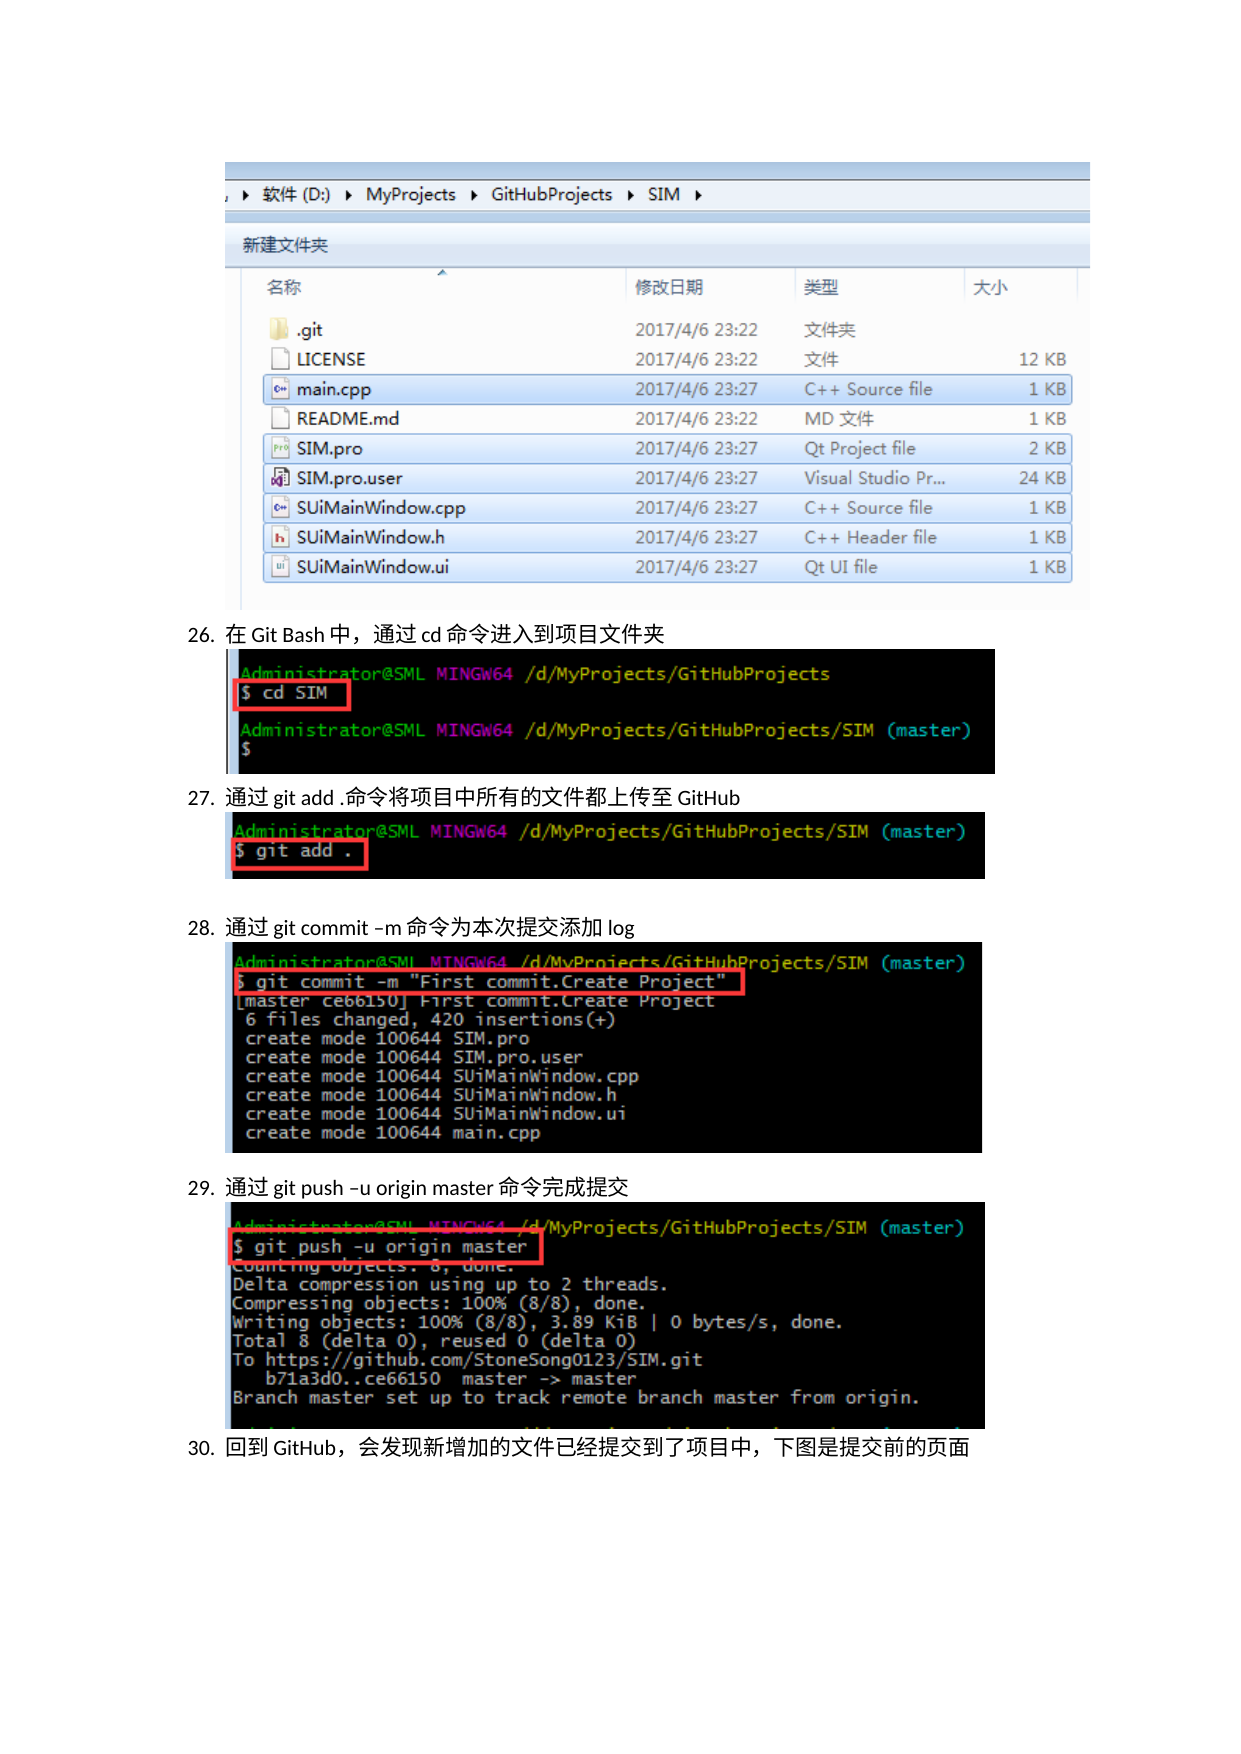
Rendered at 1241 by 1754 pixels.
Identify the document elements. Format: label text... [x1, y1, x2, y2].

picture [225, 812, 985, 879]
picture [225, 942, 983, 1153]
list 回到GitHub，会发现新增加的文件已经提交到了项目中，下图是提交前的页面 [187, 1429, 1053, 1462]
picture [225, 162, 1091, 610]
list 通过git push –u origin master命令完成提交 [187, 1169, 1053, 1202]
picture [225, 1202, 985, 1429]
picture [225, 649, 995, 774]
list 通过git commit –m命令为本次提交添加log [187, 909, 1053, 942]
list 在Git Bash中，通过cd命令进入到项目文件夹 [187, 617, 1053, 649]
list 通过git add .命令将项目中所有的文件都上传至GitHub [187, 779, 1053, 812]
